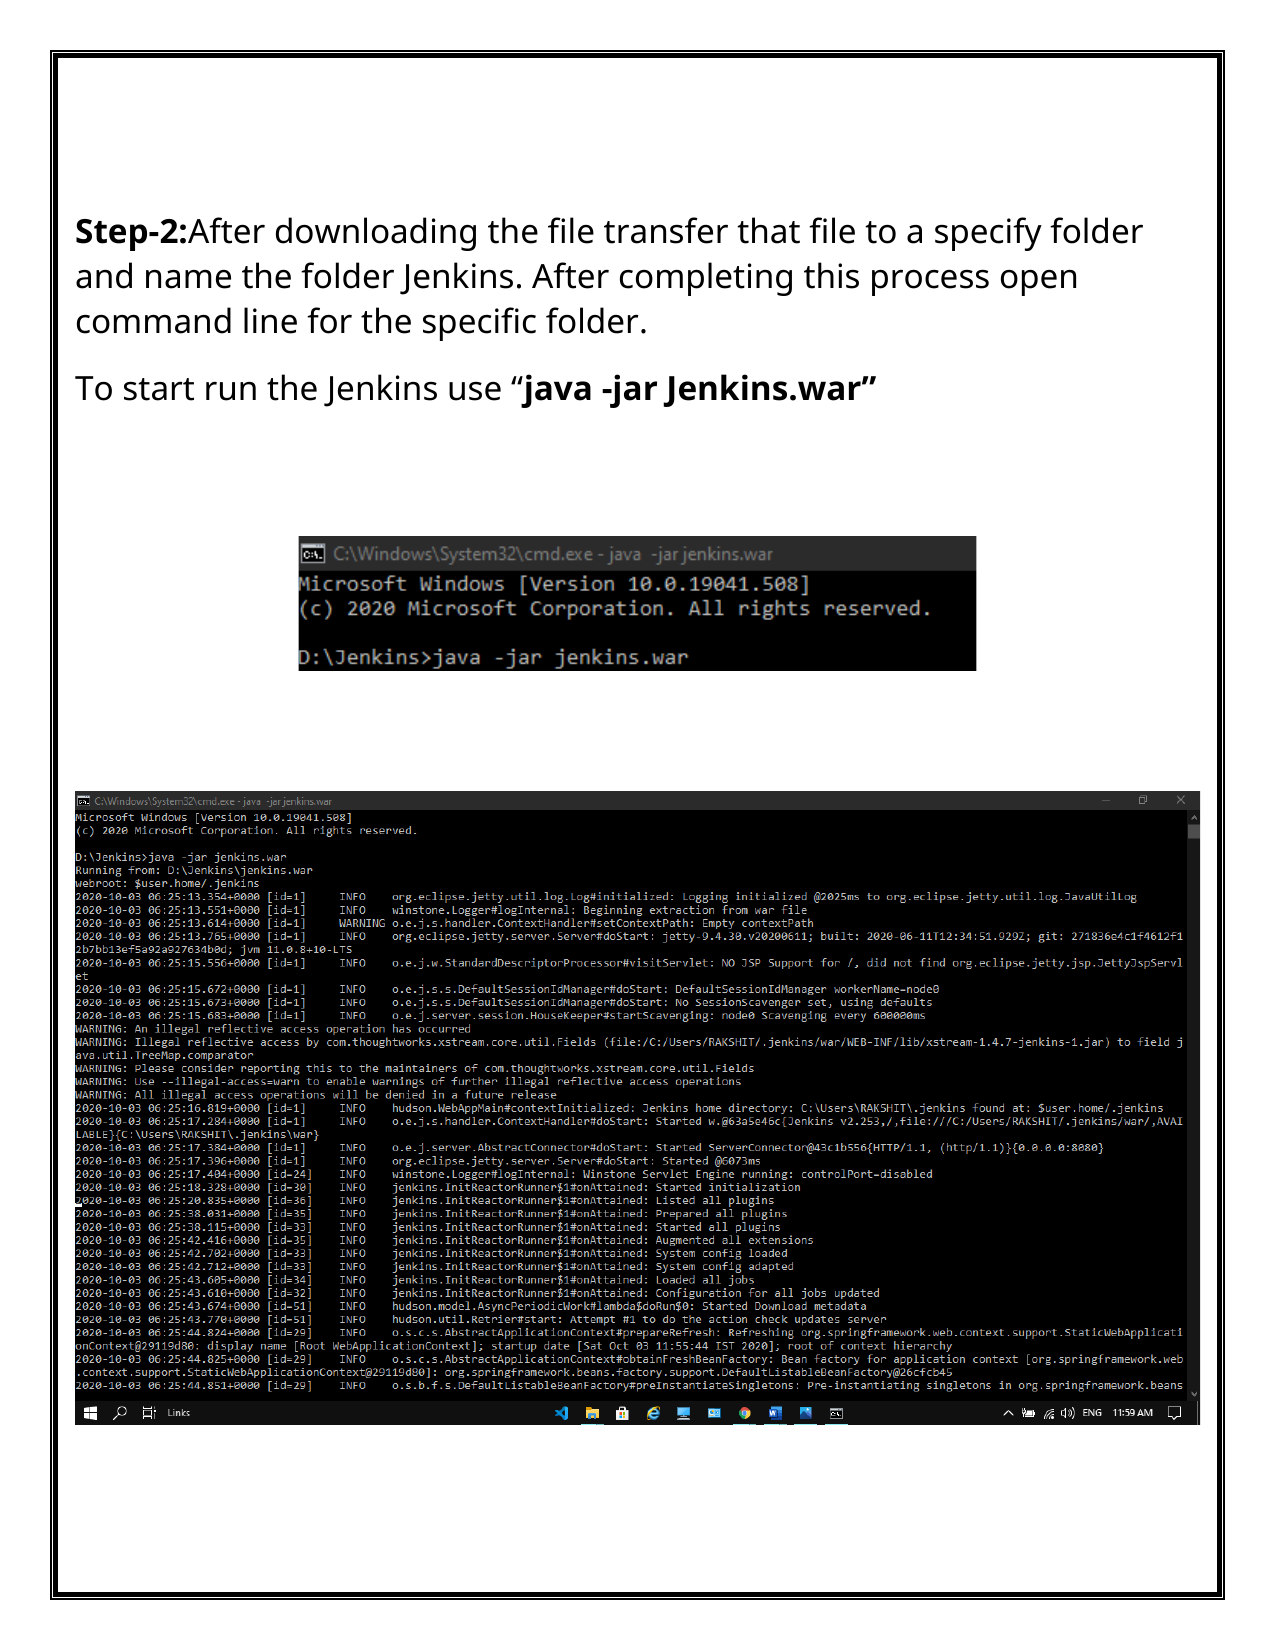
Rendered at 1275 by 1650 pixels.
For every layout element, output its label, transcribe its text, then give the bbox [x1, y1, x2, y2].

picture [75, 791, 1200, 1425]
picture [298, 536, 977, 671]
text Step-2:After downloading the file transfer that file to a specify folder and name the folder Jenkins. After completing this process open command line for the specific folder. [75, 207, 1200, 344]
text To start run the Jenkins use “java -jar Jenkins.war” [75, 364, 1200, 410]
